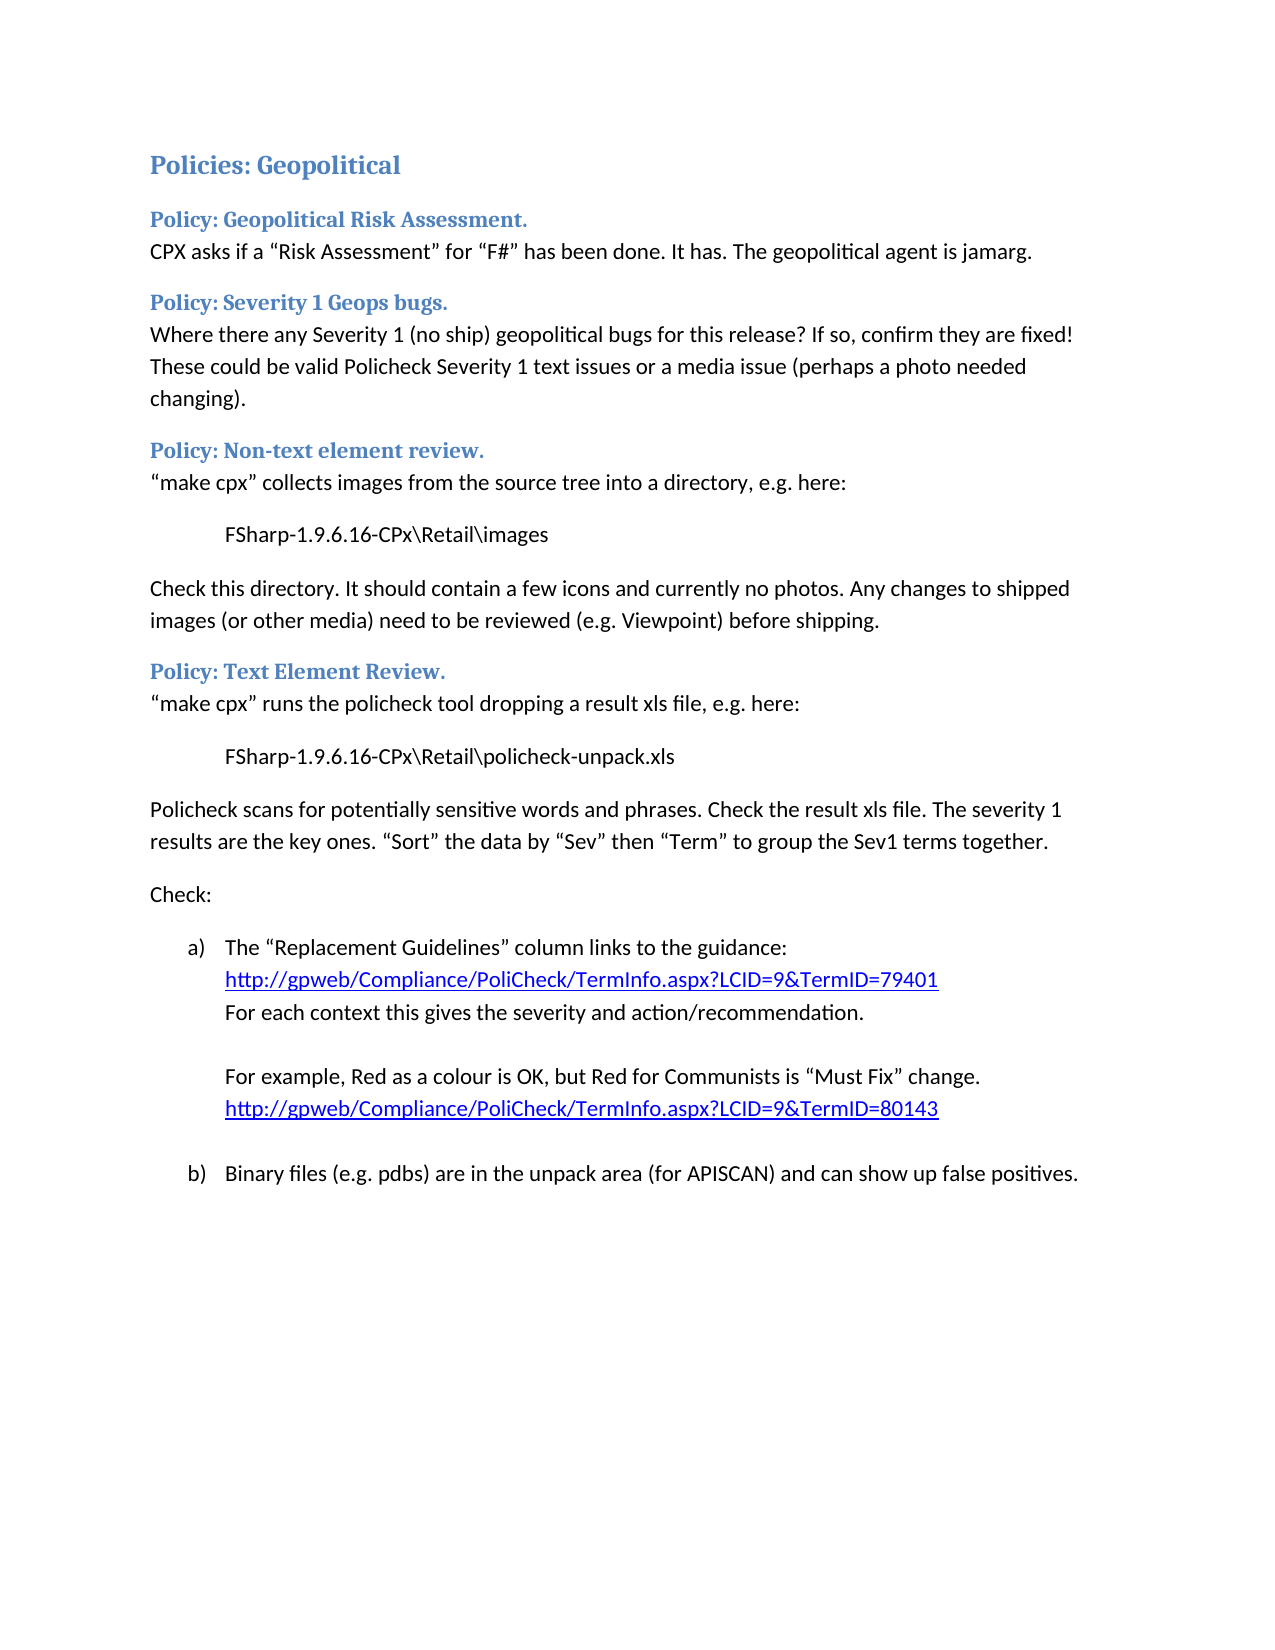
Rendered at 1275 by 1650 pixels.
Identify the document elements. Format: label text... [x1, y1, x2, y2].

text FSharp-1.9.6.16-CPx\Retail\policheck-unpack.xls [150, 742, 1125, 770]
text CPX asks if a “Risk Assessment” for “F#” has been done. It has. The geopolitical agent is jamarg. [150, 237, 1125, 265]
subtitle Policy: Geopolitical Risk Assessment. [150, 207, 1125, 233]
list http://gpweb/Compliance/PoliCheck/TermInfo.aspx?LCID=9&TermID=80143 [225, 1094, 1125, 1122]
subtitle Policy: Text Element Review. [150, 659, 1125, 685]
list For each context this gives the severity and action/recommendation. [225, 998, 1125, 1026]
text FSharp-1.9.6.16-CPx\Retail\images [150, 521, 1125, 549]
subtitle Policy: Severity 1 Geops bugs. [150, 290, 1125, 316]
text Policheck scans for potentially sensitive words and phrases. Check the result xls file. The severity 1 results are the key ones. “Sort” the data by “Sev” then “Term” to group the Sev1 terms together. [150, 795, 1125, 855]
text Check: [150, 880, 1125, 908]
text Where there any Severity 1 (no ship) geopolitical bugs for this release? If so, confirm they are fixed! These could be valid Policheck Severity 1 text issues or a media issue (perhaps a photo needed changing). [150, 320, 1125, 412]
list Binary files (e.g. pdbs) are in the unpack area (for APISCAN) and can show up false positives. [187, 1159, 1125, 1187]
list The “Replacement Guidelines” column links to the guidance: http://gpweb/Compliance/PoliCheck/TermInfo.aspx?LCID=9&TermID=79401 [187, 933, 1125, 993]
list For example, Red as a colour is OK, but Red for Communists is “Must Fix” change. [225, 1062, 1125, 1090]
text “make cpx” runs the policheck tool dropping a result xls file, e.g. here: [150, 689, 1125, 717]
subtitle Policies: Geopolitical [150, 150, 1125, 181]
text “make cpx” collects images from the source tree into a directory, e.g. here: [150, 468, 1125, 496]
text Check this directory. It should contain a few icons and currently no photos. Any changes to shipped images (or other media) need to be reviewed (e.g. Viewpoint) before shipping. [150, 574, 1125, 634]
subtitle Policy: Non-text element review. [150, 437, 1125, 464]
